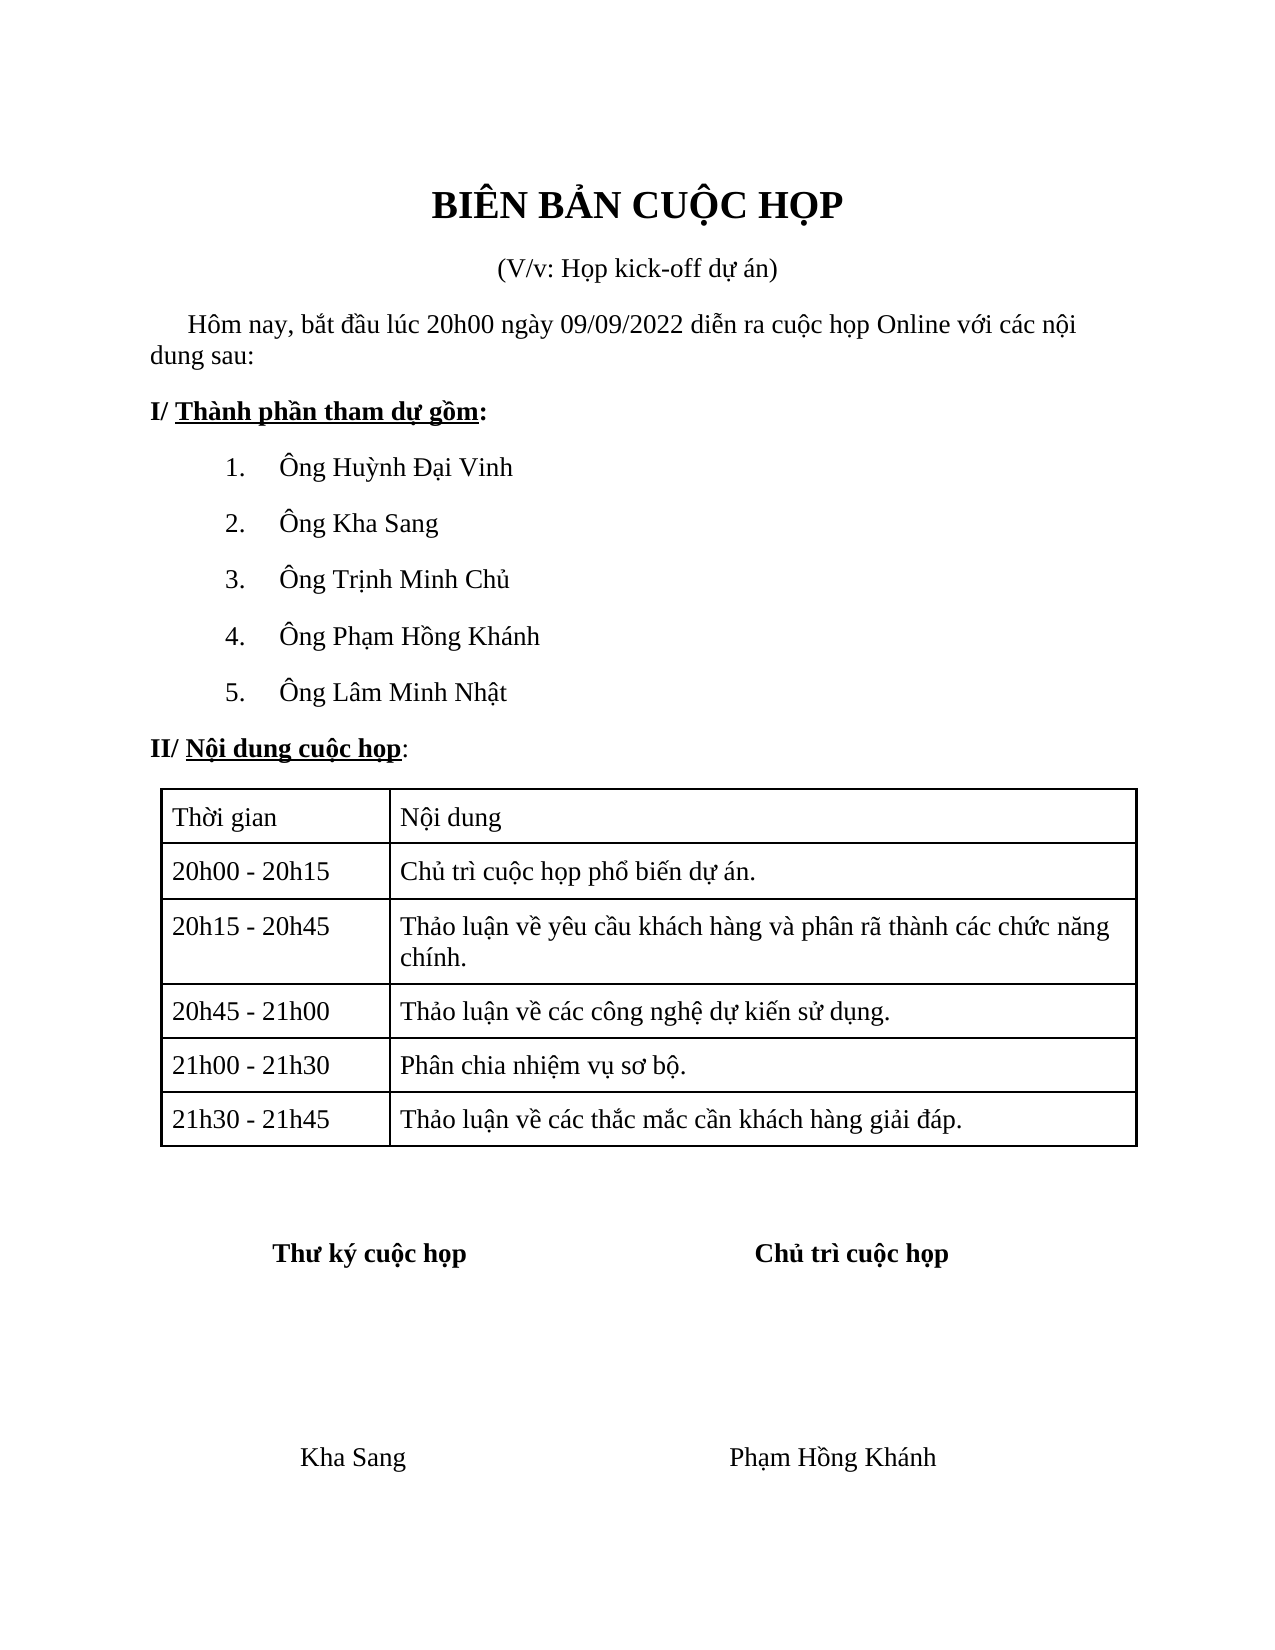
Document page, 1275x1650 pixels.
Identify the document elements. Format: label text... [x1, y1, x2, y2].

text 3. Ông Trịnh Minh Chủ [225, 563, 1125, 595]
table_cell Thảo luận về các công nghệ dự kiến sử dụng. [391, 985, 1135, 1037]
text Kha Sang Phạm Hồng Khánh [150, 1441, 1125, 1472]
table_header Thư ký cuộc họp [160, 1201, 621, 1441]
text 5. Ông Lâm Minh Nhật [225, 676, 1125, 707]
table_cell 20h00 - 20h15 [163, 844, 389, 898]
text 4. Ông Phạm Hồng Khánh [225, 620, 1125, 651]
text II/ Nội dung cuộc họp: [150, 732, 1125, 763]
table_cell 21h00 - 21h30 [163, 1039, 389, 1091]
table_cell 20h45 - 21h00 [163, 985, 389, 1037]
table_header Thời gian [163, 790, 389, 842]
text 1. Ông Huỳnh Đại Vinh [225, 451, 1125, 482]
text (V/v: Họp kick-off dự án) [150, 252, 1125, 283]
table_cell Chủ trì cuộc họp phổ biến dự án. [391, 844, 1135, 898]
table_cell 21h30 - 21h45 [163, 1093, 389, 1145]
text Hôm nay, bắt đầu lúc 20h00 ngày 09/09/2022 diễn ra cuộc họp Online với các nội dung sau: [150, 308, 1125, 370]
text I/ Thành phần tham dự gồm: [150, 395, 1125, 426]
table_header Nội dung [391, 790, 1135, 842]
table_cell Thảo luận về các thắc mắc cần khách hàng giải đáp. [391, 1093, 1135, 1145]
table_cell 20h15 - 20h45 [163, 900, 389, 983]
table_cell Thảo luận về yêu cầu khách hàng và phân rã thành các chức năng chính. [391, 900, 1135, 983]
table_cell Phân chia nhiệm vụ sơ bộ. [391, 1039, 1135, 1091]
text BIÊN BẢN CUỘC HỌP [150, 181, 1125, 227]
text 2. Ông Kha Sang [225, 507, 1125, 538]
table_header Chủ trì cuộc họp [621, 1201, 1082, 1441]
